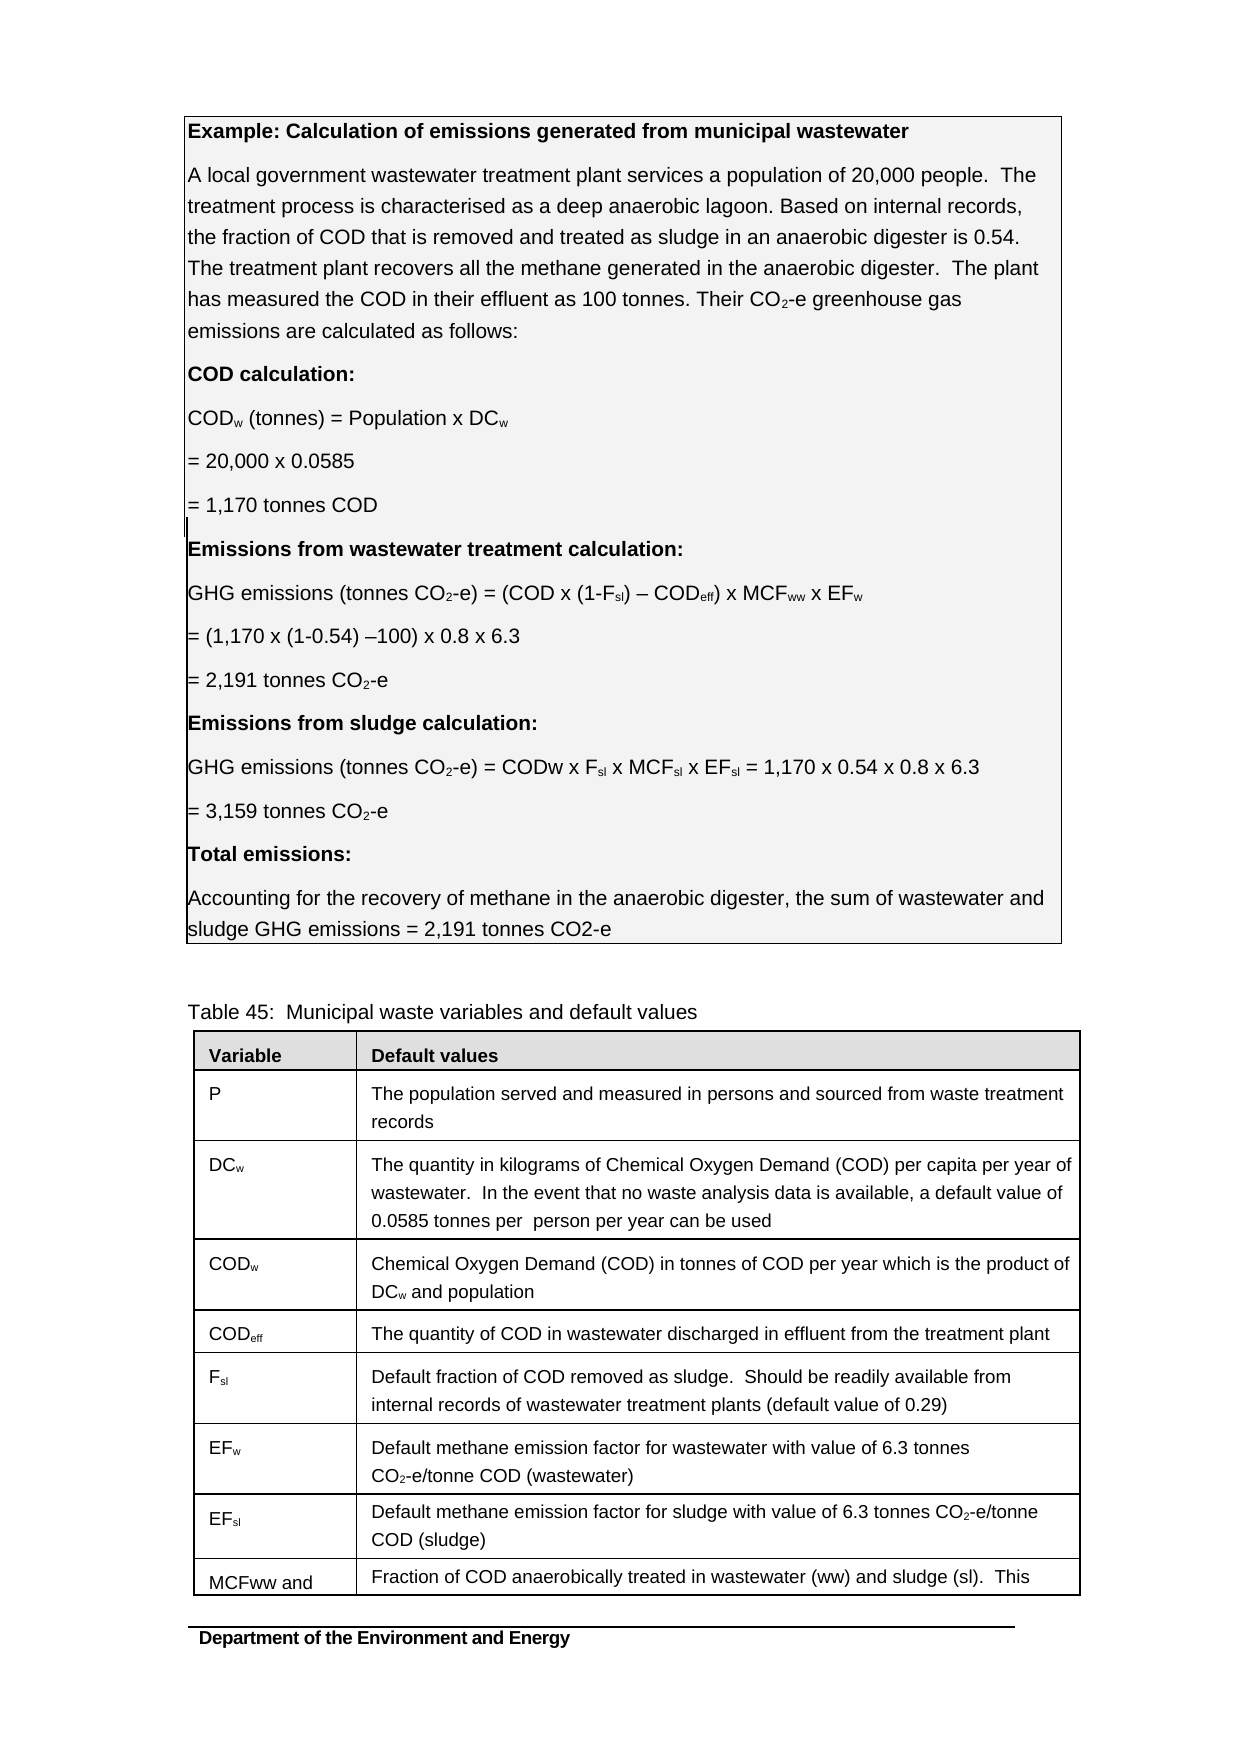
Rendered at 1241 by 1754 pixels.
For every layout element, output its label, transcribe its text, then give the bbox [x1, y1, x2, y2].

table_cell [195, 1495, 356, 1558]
text Example: Calculation of emissions generated from municipal wastewater [185, 117, 1061, 143]
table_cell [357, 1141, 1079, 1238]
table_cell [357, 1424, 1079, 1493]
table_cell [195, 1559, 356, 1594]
text = 20,000 x 0.0585 [185, 446, 1061, 473]
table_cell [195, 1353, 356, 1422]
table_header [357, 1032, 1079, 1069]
text Total emissions: [188, 839, 1061, 866]
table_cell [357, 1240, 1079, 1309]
text = (1,170 x (1-0.54) –100) x 0.8 x 6.3 [188, 621, 1061, 648]
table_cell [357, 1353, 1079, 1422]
text Emissions from wastewater treatment calculation: [188, 533, 1061, 561]
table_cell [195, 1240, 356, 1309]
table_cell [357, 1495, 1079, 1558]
text GHG emissions (tonnes CO2-e) = (COD x (1-Fsl) – CODeff) x MCFww x EFw [188, 577, 1061, 604]
text A local government wastewater treatment plant services a population of 20,000 people. The treatment process is characterised as a deep anaerobic lagoon. Based on internal records, the fraction of COD that is removed and treated as sludge in an anaerobic digester is 0.54. The treatment plant recovers all the methane generated in the anaerobic digester. The plant has measured the COD in their effluent as 100 tonnes. Their CO2-e greenhouse gas emissions are calculated as follows: [185, 159, 1061, 342]
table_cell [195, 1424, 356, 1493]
text = 2,191 tonnes CO2-e [188, 664, 1061, 692]
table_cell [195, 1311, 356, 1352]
text Emissions from sludge calculation: [188, 708, 1061, 735]
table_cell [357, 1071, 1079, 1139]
text COD calculation: [185, 359, 1061, 386]
text = 1,170 tonnes COD [185, 490, 1061, 517]
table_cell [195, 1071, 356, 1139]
text Accounting for the recovery of methane in the anaerobic digester, the sum of wastewater and sludge GHG emissions = 2,191 tonnes CO2-e [188, 883, 1061, 943]
text CODw (tonnes) = Population x DCw [185, 403, 1061, 430]
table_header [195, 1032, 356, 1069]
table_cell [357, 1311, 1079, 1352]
text GHG emissions (tonnes CO2-e) = CODw x Fsl x MCFsl x EFsl = 1,170 x 0.54 x 0.8 x 6.3 [188, 752, 1061, 779]
text = 3,159 tonnes CO2-e [188, 795, 1061, 822]
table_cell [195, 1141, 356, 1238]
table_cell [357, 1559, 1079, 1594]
